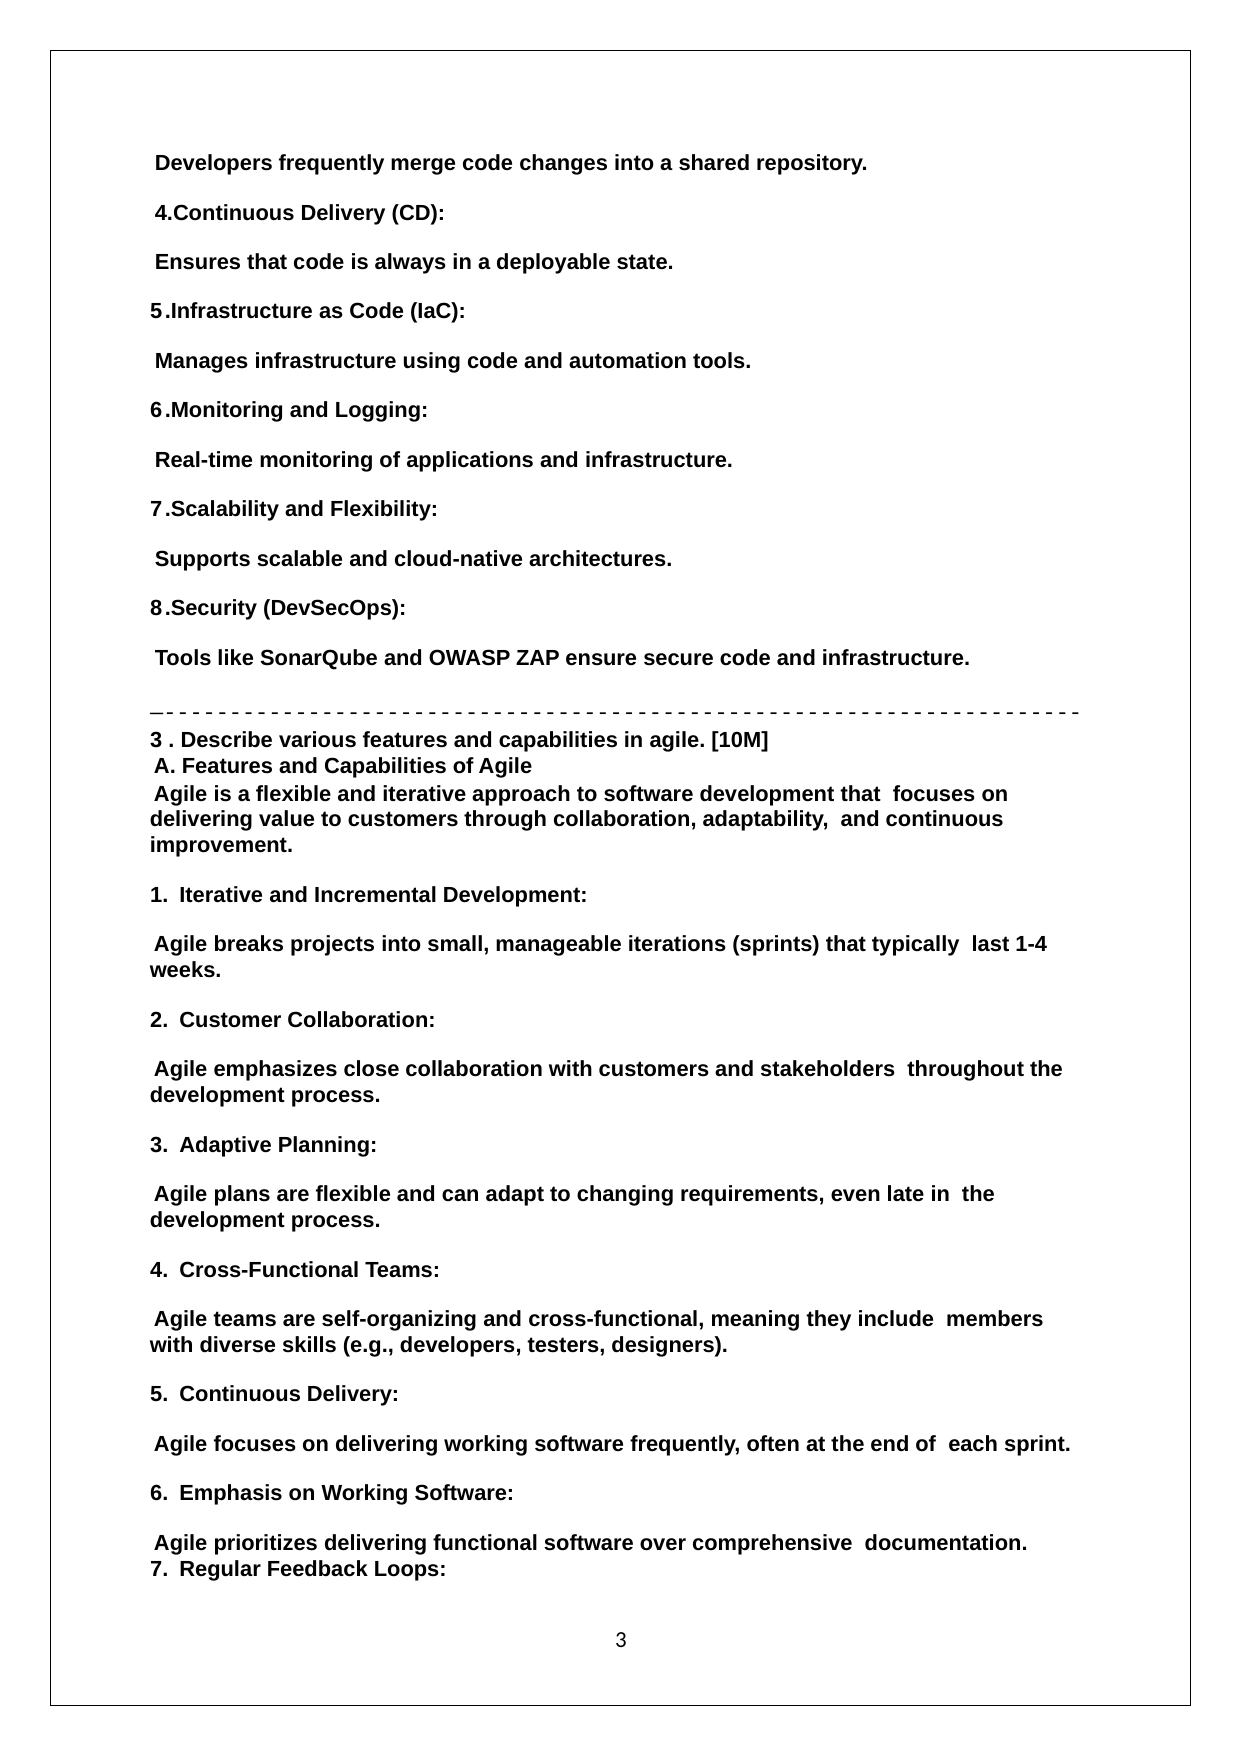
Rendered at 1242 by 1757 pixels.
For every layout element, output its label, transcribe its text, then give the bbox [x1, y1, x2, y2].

list Customer Collaboration: [150, 1007, 1091, 1032]
list Regular Feedback Loops: [150, 1556, 1091, 1581]
text 4.Continuous Delivery (CD): [148, 199, 1091, 225]
text Supports scalable and cloud-native architectures. [148, 546, 1091, 571]
text Agile plans are flexible and can adapt to changing requirements, even late in the development process. [148, 1181, 1091, 1232]
text Agile emphasizes close collaboration with customers and stakeholders throughout the development process. [148, 1056, 1091, 1107]
text Agile is a flexible and iterative approach to software development that focuses on delivering value to customers through collaboration, adaptability, and continuous improvement. [148, 780, 1091, 857]
list Emphasis on Working Software: [150, 1480, 1091, 1506]
text Agile teams are self-organizing and cross-functional, meaning they include members with diverse skills (e.g., developers, testers, designers). [148, 1306, 1091, 1357]
list Continuous Delivery: [150, 1381, 1091, 1407]
list Iterative and Incremental Development: [150, 882, 1091, 907]
list .Monitoring and Logging: [150, 397, 1091, 423]
text Manages infrastructure using code and automation tools. [148, 348, 1091, 373]
list .Infrastructure as Code (IaC): [150, 298, 1091, 324]
text Agile prioritizes delivering functional software over comprehensive documentation. [148, 1530, 1091, 1555]
text —---------------------------------------------------------------------- 3 . Describe various features and capabilities in agile. [10M] [150, 672, 1091, 752]
text Developers frequently merge code changes into a shared repository. [148, 150, 1091, 175]
text Agile focuses on delivering working software frequently, often at the end of each sprint. [148, 1431, 1091, 1456]
list .Scalability and Flexibility: [150, 496, 1091, 522]
list Adaptive Planning: [150, 1132, 1091, 1157]
text Agile breaks projects into small, manageable iterations (sprints) that typically last 1-4 weeks. [148, 931, 1091, 982]
text A. Features and Capabilities of Agile [148, 753, 1091, 779]
text Real-time monitoring of applications and infrastructure. [148, 447, 1091, 472]
list Cross-Functional Teams: [150, 1256, 1091, 1282]
text Tools like SonarQube and OWASP ZAP ensure secure code and infrastructure. [148, 645, 1091, 670]
list .Security (DevSecOps): [150, 595, 1091, 621]
text Ensures that code is always in a deployable state. [148, 249, 1091, 274]
